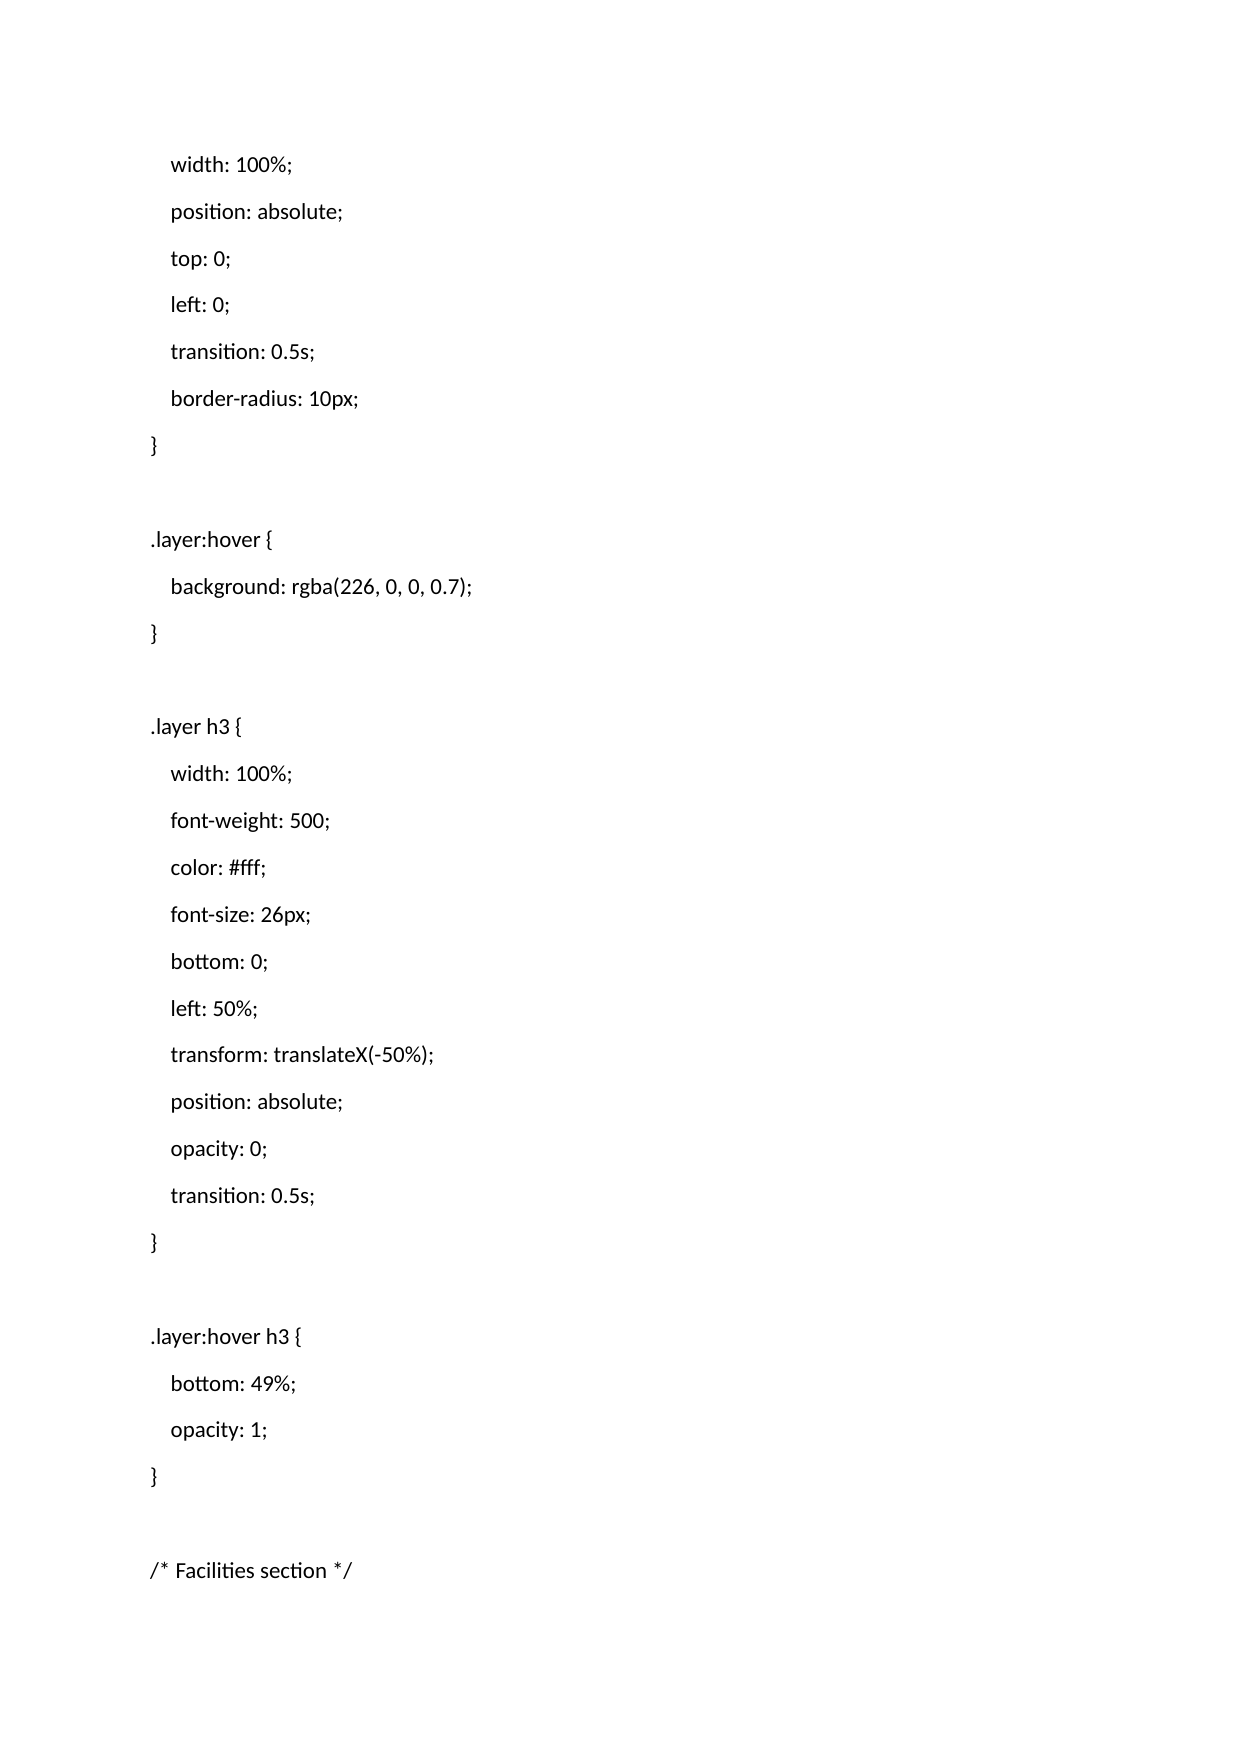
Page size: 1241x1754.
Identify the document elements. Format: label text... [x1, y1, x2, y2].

text left: 50%; [150, 994, 1090, 1022]
text } [150, 1462, 1090, 1491]
text background: rgba(226, 0, 0, 0.7); [150, 572, 1090, 600]
text bottom: 0; [150, 947, 1090, 975]
text color: #fff; [150, 853, 1090, 881]
text position: absolute; [150, 197, 1090, 225]
text font-size: 26px; [150, 900, 1090, 928]
text transform: translateX(-50%); [150, 1041, 1090, 1069]
text left: 0; [150, 291, 1090, 319]
text opacity: 1; [150, 1416, 1090, 1444]
text .layer:hover h3 { [150, 1322, 1090, 1350]
text bottom: 49%; [150, 1369, 1090, 1397]
text transition: 0.5s; [150, 1181, 1090, 1209]
text font-weight: 500; [150, 806, 1090, 834]
text opacity: 0; [150, 1134, 1090, 1162]
text .layer:hover { [150, 525, 1090, 553]
text .layer h3 { [150, 712, 1090, 741]
text width: 100%; [150, 759, 1090, 787]
text } [150, 619, 1090, 647]
text } [150, 1228, 1090, 1256]
text position: absolute; [150, 1087, 1090, 1116]
text top: 0; [150, 244, 1090, 272]
text width: 100%; [150, 150, 1090, 178]
text border-radius: 10px; [150, 384, 1090, 412]
text /* Facilities section */ [150, 1556, 1090, 1584]
text } [150, 431, 1090, 459]
text transition: 0.5s; [150, 337, 1090, 366]
